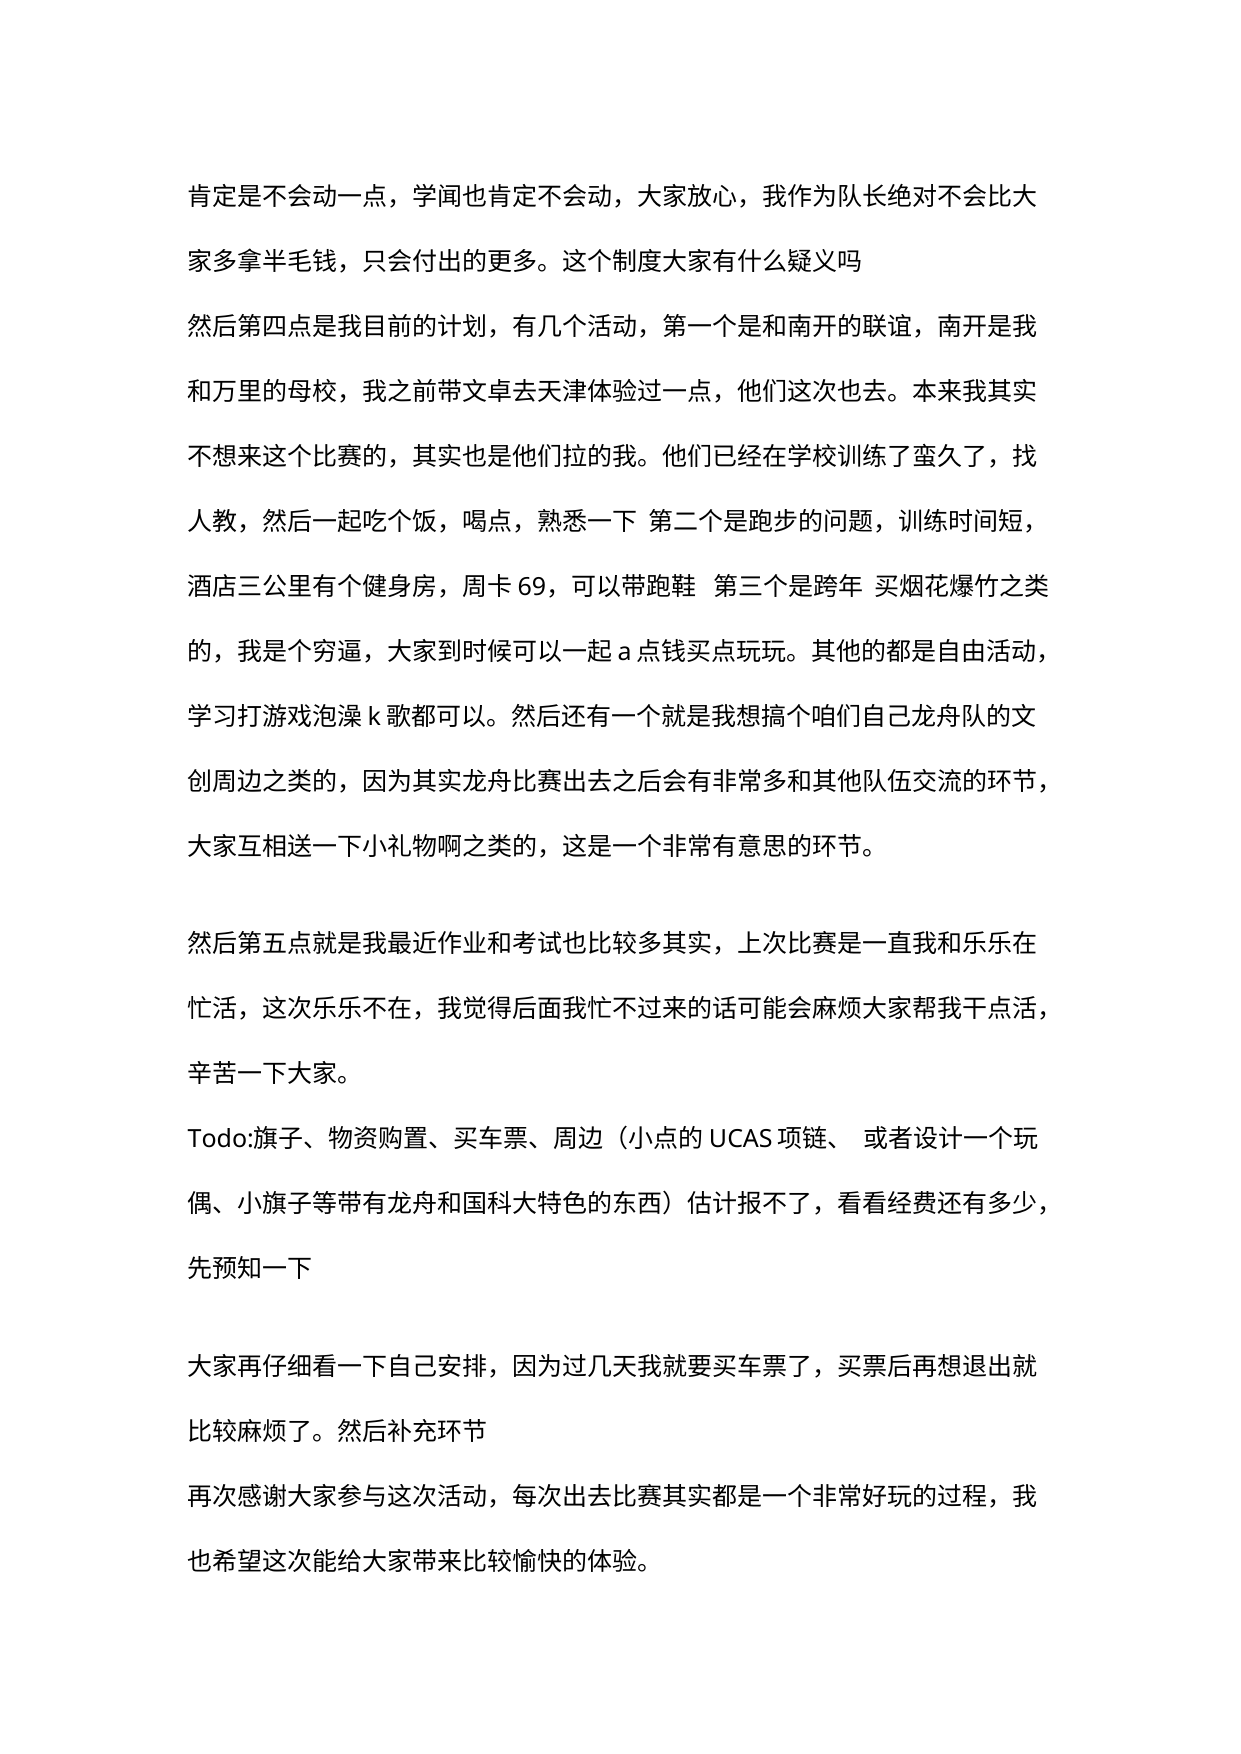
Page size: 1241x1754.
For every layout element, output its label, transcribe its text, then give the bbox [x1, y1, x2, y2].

text 大家再仔细看一下自己安排，因为过几天我就要买车票了，买票后再想退出就比较麻烦了。然后补充环节 [187, 1332, 1053, 1462]
text Todo:旗子、物资购置、买车票、周边（小点的UCAS项链、 或者设计一个玩偶、小旗子等带有龙舟和国科大特色的东西）估计报不了，看看经费还有多少，先预知一下 [187, 1104, 1053, 1299]
text 再次感谢大家参与这次活动，每次出去比赛其实都是一个非常好玩的过程，我也希望这次能给大家带来比较愉快的体验。 [187, 1462, 1053, 1592]
text 然后第五点就是我最近作业和考试也比较多其实，上次比赛是一直我和乐乐在忙活，这次乐乐不在，我觉得后面我忙不过来的话可能会麻烦大家帮我干点活，辛苦一下大家。 [187, 909, 1053, 1104]
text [187, 162, 1053, 292]
text 然后第四点是我目前的计划，有几个活动，第一个是和南开的联谊，南开是我和万里的母校，我之前带文卓去天津体验过一点，他们这次也去。本来我其实不想来这个比赛的，其实也是他们拉的我。他们已经在学校训练了蛮久了，找人教，然后一起吃个饭，喝点，熟悉一下 第二个是跑步的问题，训练时间短，酒店三公里有个健身房，周卡69，可以带跑鞋 第三个是跨年 买烟花爆竹之类的，我是个穷逼，大家到时候可以一起a点钱买点玩玩。其他的都是自由活动，学习打游戏泡澡k歌都可以。然后还有一个就是我想搞个咱们自己龙舟队的文创周边之类的，因为其实龙舟比赛出去之后会有非常多和其他队伍交流的环节，大家互相送一下小礼物啊之类的，这是一个非常有意思的环节。 [187, 292, 1053, 877]
